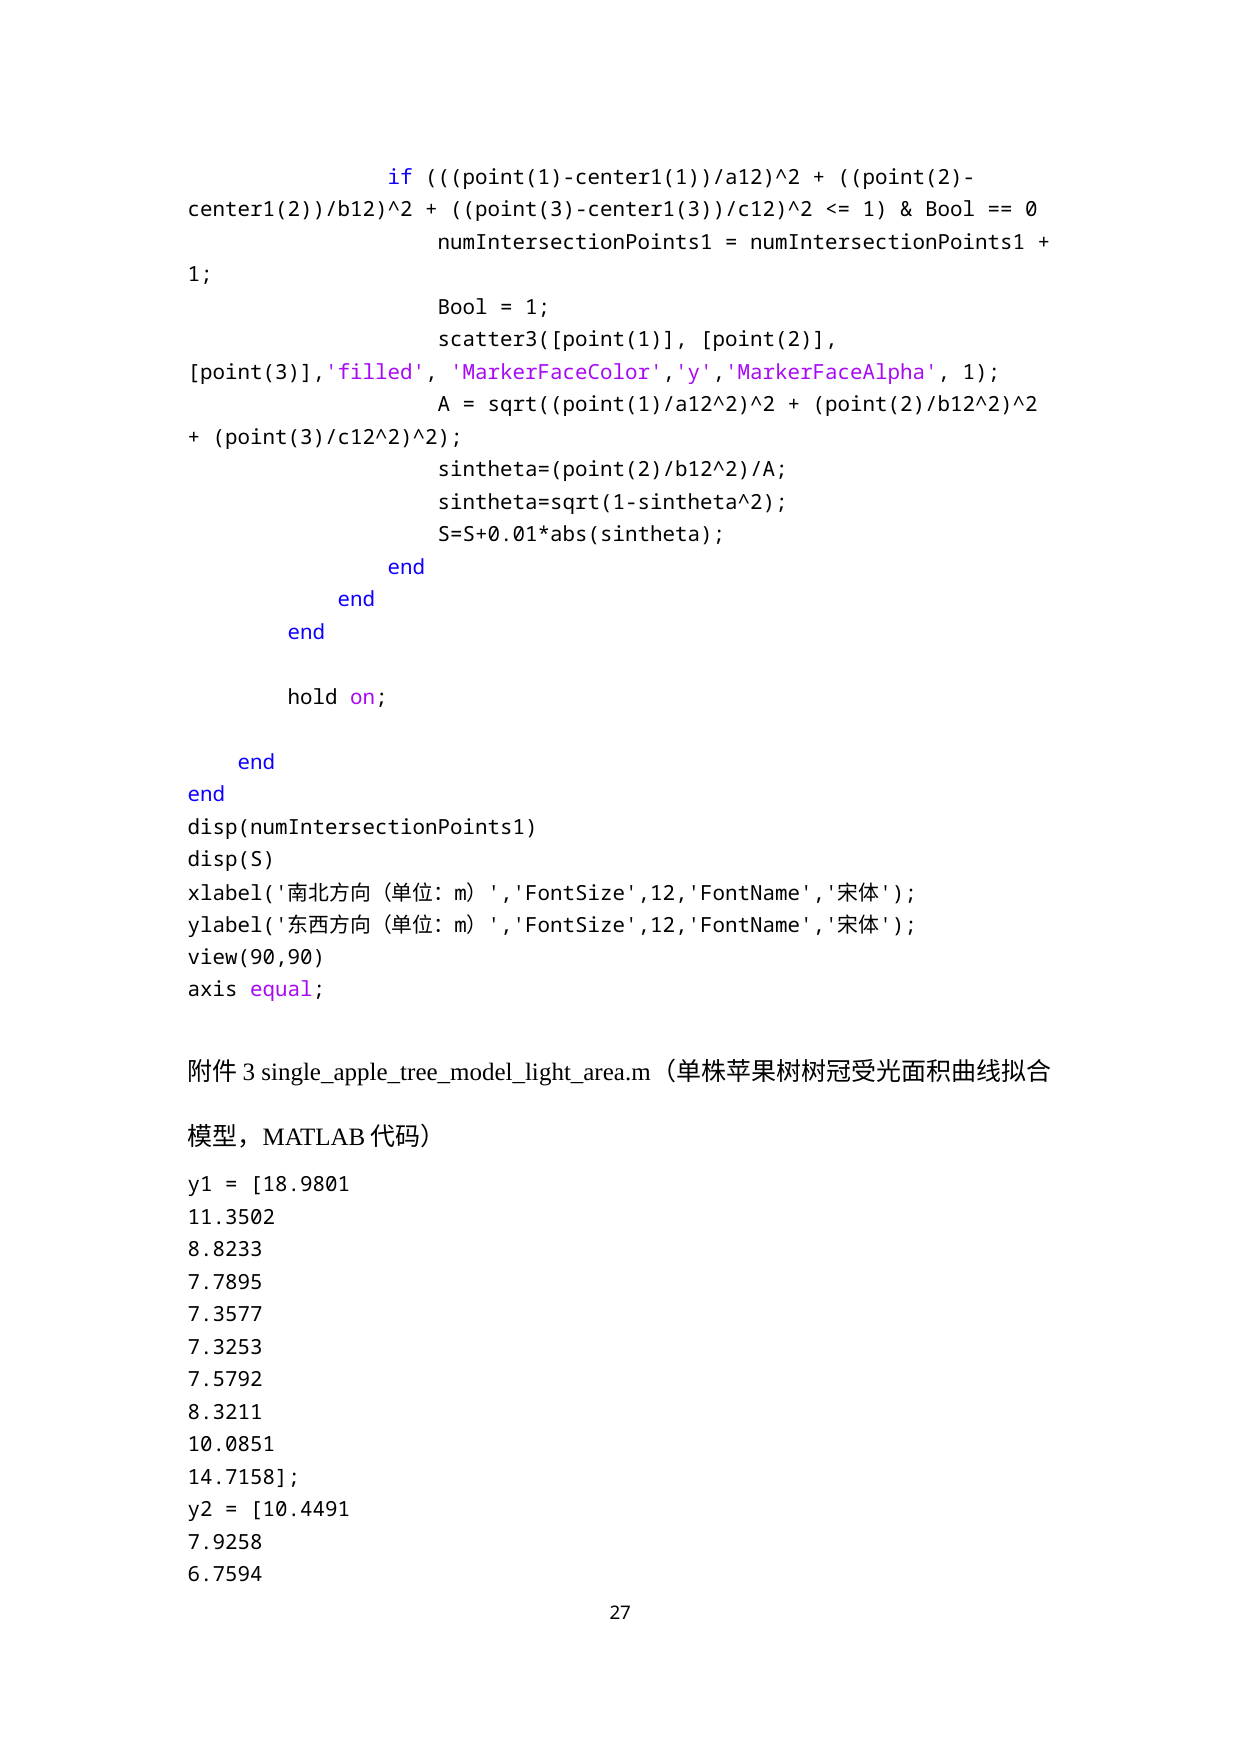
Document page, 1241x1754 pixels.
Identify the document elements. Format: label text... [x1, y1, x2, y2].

text 7.5792 [187, 1362, 1053, 1395]
text if (((point(1)-center1(1))/a12)^2 + ((point(2)-center1(2))/b12)^2 + ((point(3)-center1(3))/c12)^2 <= 1) & Bool == 0 [187, 160, 1053, 225]
text S=S+0.01*abs(sintheta); [187, 517, 1053, 550]
text sintheta=(point(2)/b12^2)/A; [187, 452, 1053, 485]
text end [187, 582, 1053, 615]
text ylabel('东西方向（单位：m）','FontSize',12,'FontName','宋体'); [187, 907, 1053, 940]
text end [187, 777, 1053, 810]
text disp(numIntersectionPoints1) [187, 810, 1053, 842]
text 7.3577 [187, 1297, 1053, 1330]
text end [187, 615, 1053, 647]
text 10.0851 [187, 1427, 1053, 1460]
text 7.9258 [187, 1525, 1053, 1557]
text numIntersectionPoints1 = numIntersectionPoints1 + 1; [187, 225, 1053, 290]
text 附件3 single_apple_tree_model_light_area.m（单株苹果树树冠受光面积曲线拟合模型，MATLAB代码） [187, 1037, 1053, 1167]
text 6.7594 [187, 1557, 1053, 1590]
text 7.7895 [187, 1265, 1053, 1297]
text sintheta=sqrt(1-sintheta^2); [187, 485, 1053, 517]
text 14.7158]; [187, 1460, 1053, 1492]
text 8.3211 [187, 1395, 1053, 1427]
text y1 = [18.9801 [187, 1167, 1053, 1200]
text xlabel('南北方向（单位：m）','FontSize',12,'FontName','宋体'); [187, 875, 1053, 907]
text hold on; [187, 680, 1053, 712]
text 7.3253 [187, 1330, 1053, 1362]
text Bool = 1; [187, 290, 1053, 322]
text scatter3([point(1)], [point(2)],[point(3)],'filled', 'MarkerFaceColor','y','MarkerFaceAlpha', 1); [187, 322, 1053, 387]
text A = sqrt((point(1)/a12^2)^2 + (point(2)/b12^2)^2 + (point(3)/c12^2)^2); [187, 387, 1053, 452]
text disp(S) [187, 842, 1053, 875]
text 11.3502 [187, 1200, 1053, 1232]
text end [187, 550, 1053, 582]
text axis equal; [187, 972, 1053, 1005]
text y2 = [10.4491 [187, 1492, 1053, 1525]
text end [187, 745, 1053, 777]
text view(90,90) [187, 940, 1053, 972]
text 8.8233 [187, 1232, 1053, 1265]
